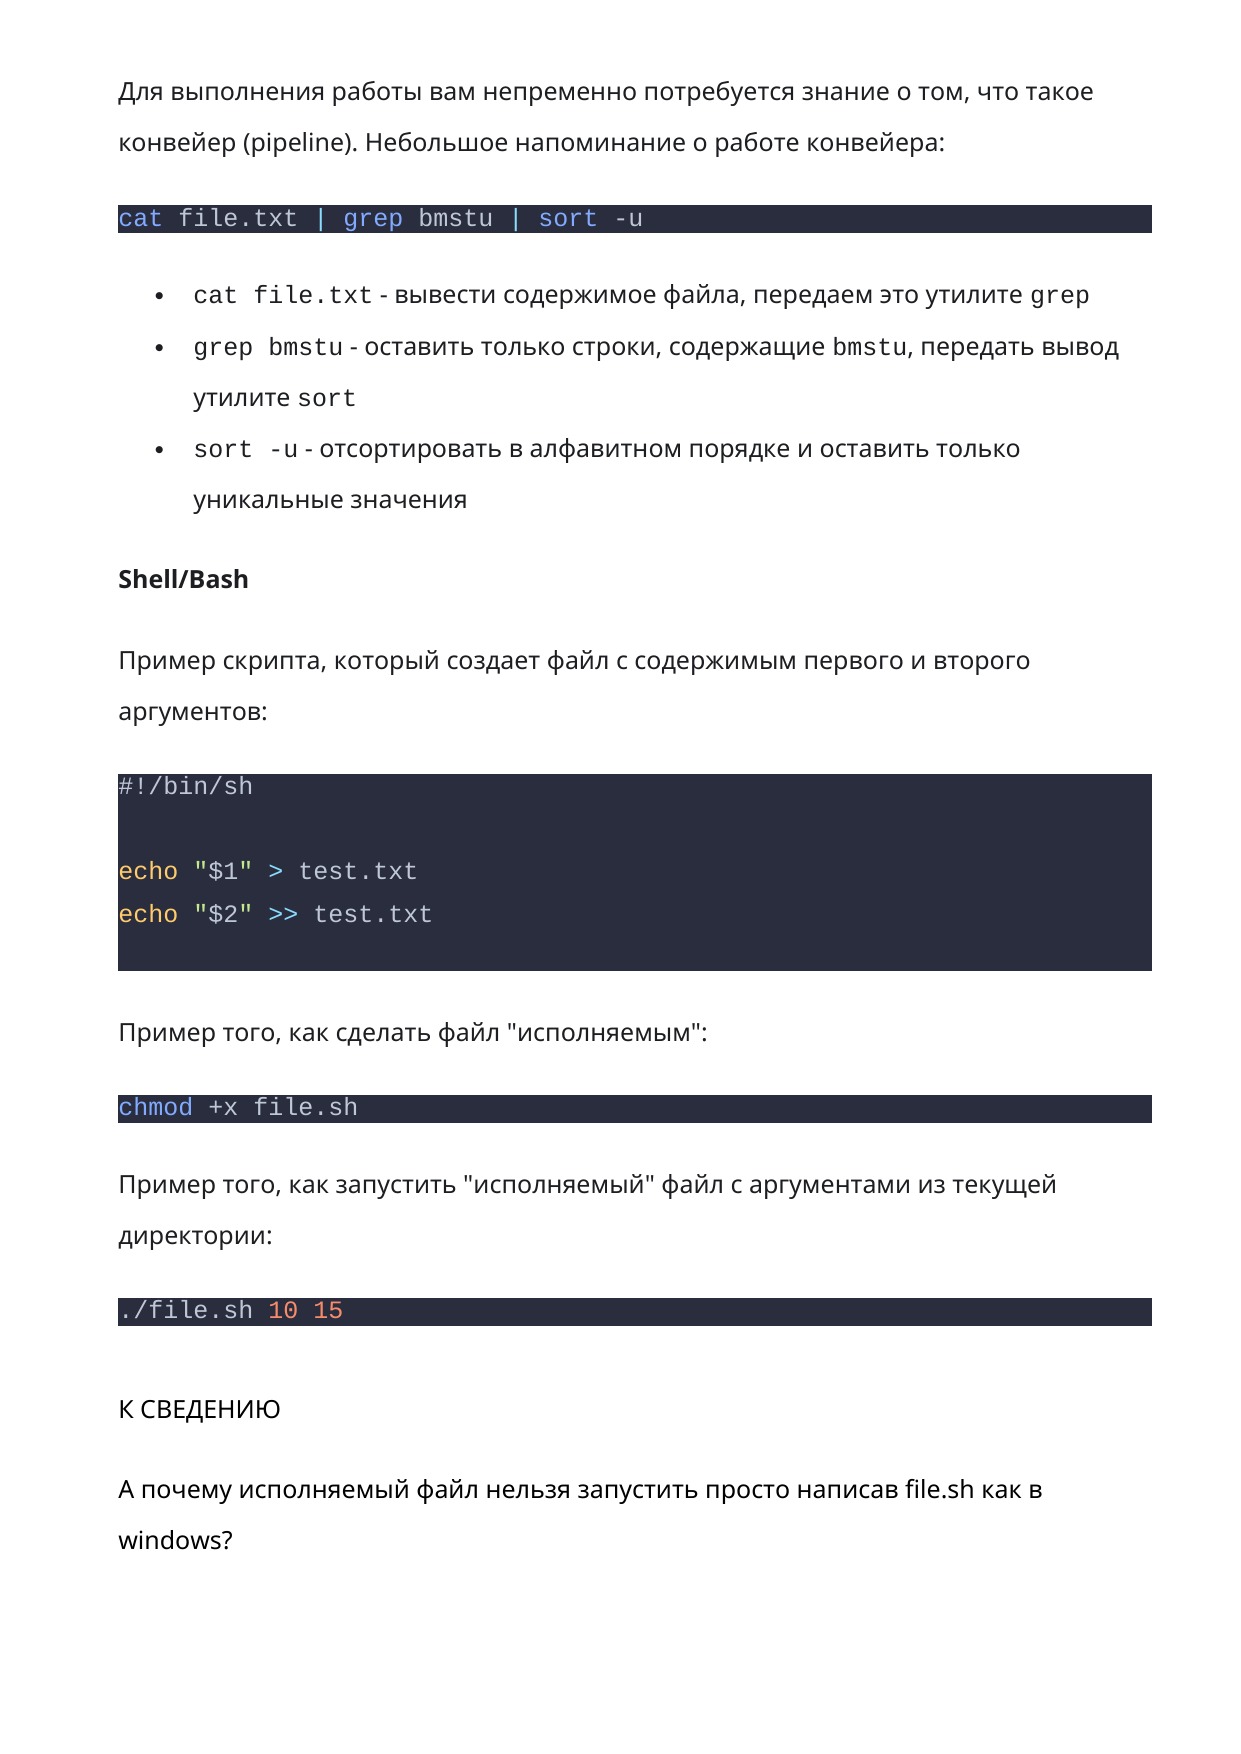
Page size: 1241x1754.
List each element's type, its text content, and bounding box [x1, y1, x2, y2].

text Для выполнения работы вам непременно потребуется знание о том, что такое конвейер (pipeline). Небольшое напоминание о работе конвейера: [118, 74, 1152, 159]
list cat file.txt - вывести содержимое файла, передаем это утилите grep [156, 277, 1152, 311]
text А почему исполняемый файл нельзя запустить просто написав file.sh как в windows? [118, 1471, 1152, 1557]
text Пример того, как запустить "исполняемый" файл c аргументами из текущей директории: [118, 1166, 1152, 1252]
text chmod +x file.sh [118, 1095, 1152, 1123]
text к сведению [118, 1391, 1152, 1425]
list sort -u - отсортировать в алфавитном порядке и оставить только уникальные значения [156, 431, 1152, 516]
list grep bmstu - оставить только строки, содержащие bmstu, передать вывод утилите sort [156, 328, 1152, 414]
text Пример скрипта, который создает файл с содержимым первого и второго аргументов: [118, 642, 1152, 727]
text Пример того, как сделать файл "исполняемым": [118, 1014, 1152, 1049]
text Shell/Bash [118, 562, 1152, 596]
text #!/bin/sh echo "$1" > test.txt echo "$2" >> test.txt [118, 774, 1152, 971]
text ./file.sh 10 15 [118, 1298, 1152, 1326]
text cat file.txt | grep bmstu | sort -u [118, 205, 1152, 233]
